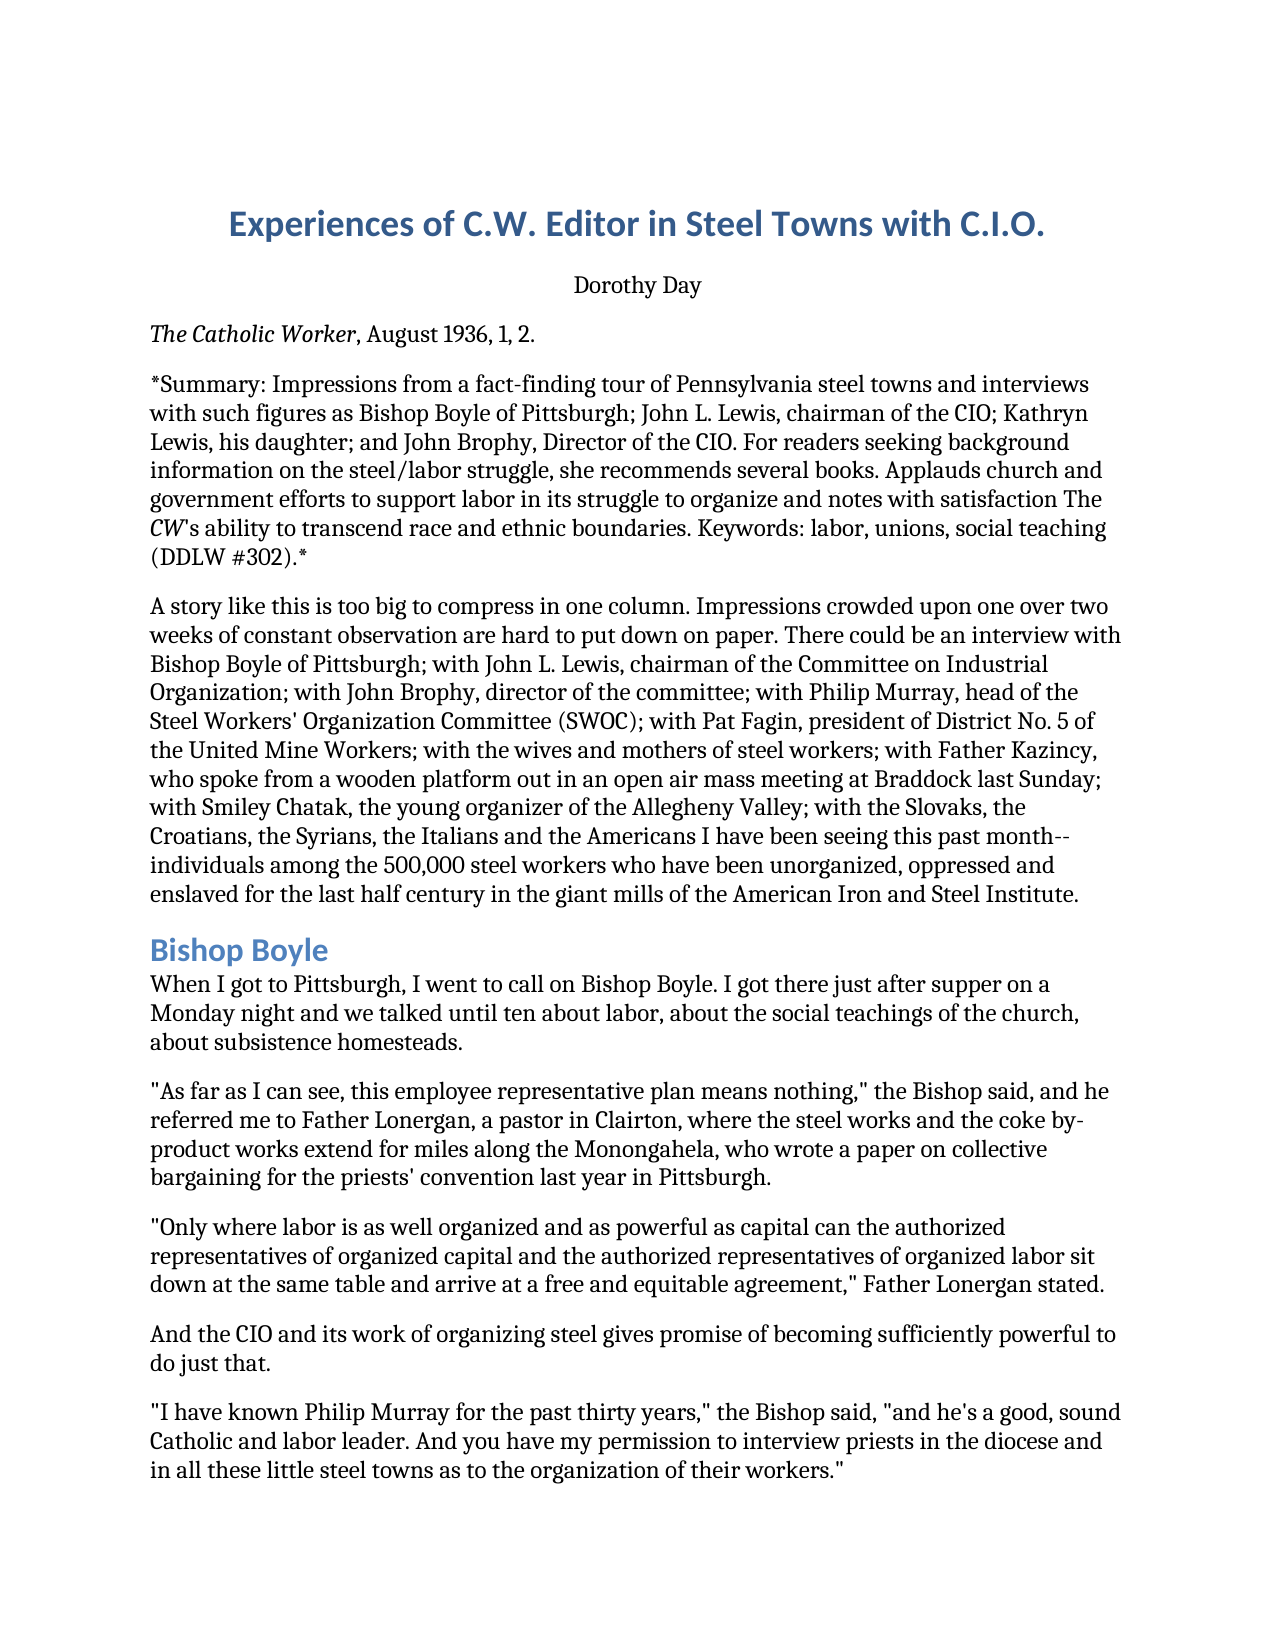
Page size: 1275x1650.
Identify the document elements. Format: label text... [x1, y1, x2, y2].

text The Catholic Worker, August 1936, 1, 2. [150, 320, 1125, 349]
text A story like this is too big to compress in one column. Impressions crowded upon one over two weeks of constant observation are hard to put down on paper. There could be an interview with Bishop Boyle of Pittsburgh; with John L. Lewis, chairman of the Committee on Industrial Organization; with John Brophy, director of the committee; with Philip Murray, head of the Steel Workers' Organization Committee (SWOC); with Pat Fagin, president of District No. 5 of the United Mine Workers; with the wives and mothers of steel workers; with Father Kazincy, who spoke from a wooden platform out in an open air mass meeting at Braddock last Sunday; with Smiley Chatak, the young organizer of the Allegheny Valley; with the Slovaks, the Croatians, the Syrians, the Italians and the Americans I have been seeing this past month--individuals among the 500,000 steel workers who have been unorganized, oppressed and enslaved for the last half century in the giant mills of the American Iron and Steel Institute. [150, 592, 1125, 908]
text *Summary: Impressions from a fact-finding tour of Pennsylvania steel towns and interviews with such figures as Bishop Boyle of Pittsburgh; John L. Lewis, chairman of the CIO; Kathryn Lewis, his daughter; and John Brophy, Director of the CIO. For readers seeking background information on the steel/labor struggle, she recommends several books. Applauds church and government efforts to support labor in its struggle to organize and notes with satisfaction The CW's ability to transcend race and ethnic boundaries. Keywords: labor, unions, social teaching (DDLW #302).* [150, 370, 1125, 571]
text And the CIO and its work of organizing steel gives promise of becoming sufficiently powerful to do just that. [150, 1320, 1125, 1377]
subtitle Bishop Boyle [150, 929, 1125, 970]
text "Only where labor is as well organized and as powerful as capital can the authorized representatives of organized capital and the authorized representatives of organized labor sit down at the same table and arrive at a free and equitable agreement," Father Lonergan stated. [150, 1213, 1125, 1299]
text Dorothy Day [150, 271, 1125, 299]
text "As far as I can see, this employee representative plan means nothing," the Bishop said, and he referred me to Father Lonergan, a pastor in Clairton, where the steel works and the coke by-product works extend for miles along the Monongahela, who wrote a paper on collective bargaining for the priests' convention last year in Pittsburgh. [150, 1077, 1125, 1192]
title Experiences of C.W. Editor in Steel Towns with C.I.O. [150, 200, 1125, 246]
text When I got to Pittsburgh, I went to call on Bishop Boyle. I got there just after supper on a Monday night and we talked until ten about labor, about the social teachings of the church, about subsistence homesteads. [150, 970, 1125, 1056]
text "I have known Philip Murray for the past thirty years," the Bishop said, "and he's a good, sound Catholic and labor leader. And you have my permission to interview priests in the diocese and in all these little steel towns as to the organization of their workers." [150, 1398, 1125, 1484]
